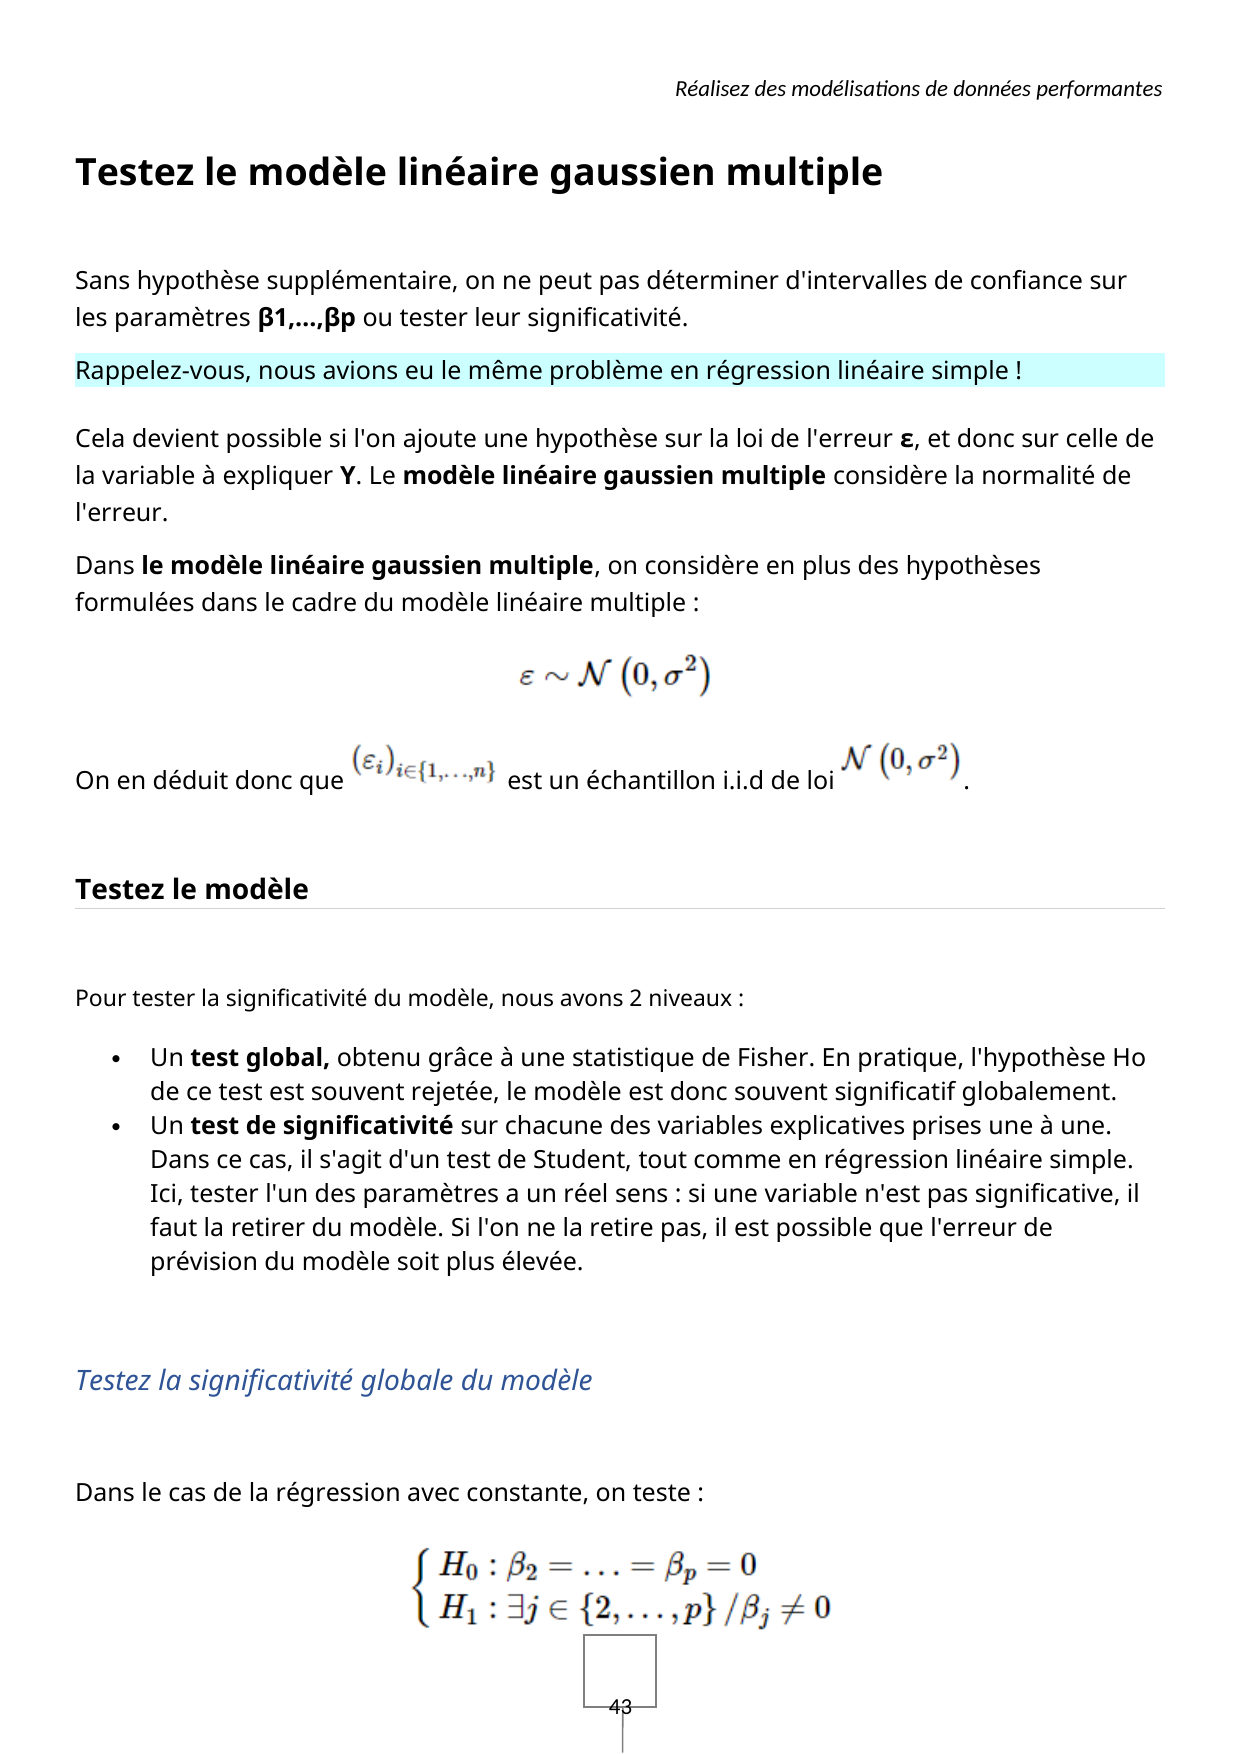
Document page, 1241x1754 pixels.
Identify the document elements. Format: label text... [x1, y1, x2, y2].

picture [350, 742, 501, 790]
text Dans le cas de la régression avec constante, on teste : [75, 1474, 1165, 1508]
text On en déduit donc que est un échantillon i.i.d de loi . [75, 738, 1165, 796]
picture [517, 644, 724, 712]
text Pour tester la significativité du modèle, nous avons 2 niveaux : [75, 982, 1165, 1013]
text Rappelez-vous, nous avions eu le même problème en régression linéaire simple ! [75, 353, 1165, 387]
text Sans hypothèse supplémentaire, on ne peut pas déterminer d'intervalles de confiance sur les paramètres β1,…,βp ou tester leur significativité. [75, 262, 1165, 333]
subtitle Testez le modèle linéaire gaussien multiple [75, 145, 1165, 196]
subtitle Testez la significativité globale du modèle [75, 1360, 1165, 1398]
list Un test de significativité sur chacune des variables explicatives prises une à une. Dans ce cas, il s'agit d'un test de Student, tout comme en régression linéaire simple. Ici, tester l'un des paramètres a un réel sens : si une variable n'est pas significative, il faut la retirer du modèle. Si l'on ne la retire pas, il est possible que l'erreur de prévision du modèle soit plus élevée. [112, 1107, 1165, 1278]
subtitle Testez le modèle [75, 869, 1165, 908]
text Dans le modèle linéaire gaussien multiple, on considère en plus des hypothèses formulées dans le cadre du modèle linéaire multiple : [75, 548, 1165, 619]
text Cela devient possible si l'on ajoute une hypothèse sur la loi de l'erreur ε, et donc sur celle de la variable à expliquer Y. Le modèle linéaire gaussien multiple considère la normalité de l'erreur. [75, 421, 1165, 528]
list Un test global, obtenu grâce à une statistique de Fisher. En pratique, l'hypothèse Ho de ce test est souvent rejetée, le modèle est donc souvent significatif globalement. [112, 1039, 1165, 1107]
picture [398, 1531, 842, 1631]
picture [841, 737, 964, 790]
